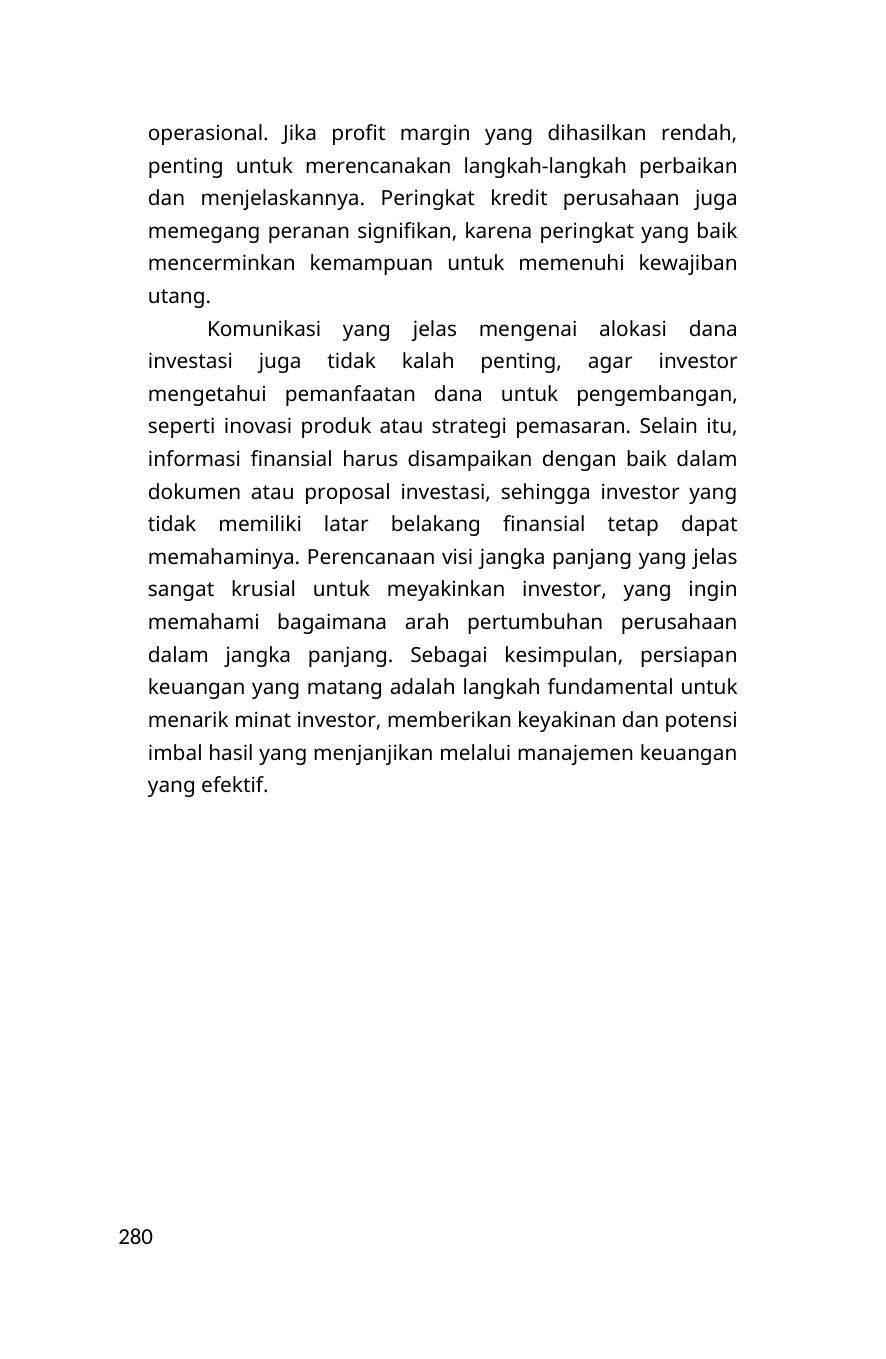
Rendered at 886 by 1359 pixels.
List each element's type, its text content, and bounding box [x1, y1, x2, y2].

text Komunikasi yang jelas mengenai alokasi dana investasi juga tidak kalah penting, agar investor mengetahui pemanfaatan dana untuk pengembangan, seperti inovasi produk atau strategi pemasaran. Selain itu, informasi finansial harus disampaikan dengan baik dalam dokumen atau proposal investasi, sehingga investor yang tidak memiliki latar belakang finansial tetap dapat memahaminya. Perencanaan visi jangka panjang yang jelas sangat krusial untuk meyakinkan investor, yang ingin memahami bagaimana arah pertumbuhan perusahaan dalam jangka panjang. Sebagai kesimpulan, persiapan keuangan yang matang adalah langkah fundamental untuk menarik minat investor, memberikan keyakinan dan potensi imbal hasil yang menjanjikan melalui manajemen keuangan yang efektif. [148, 314, 738, 799]
